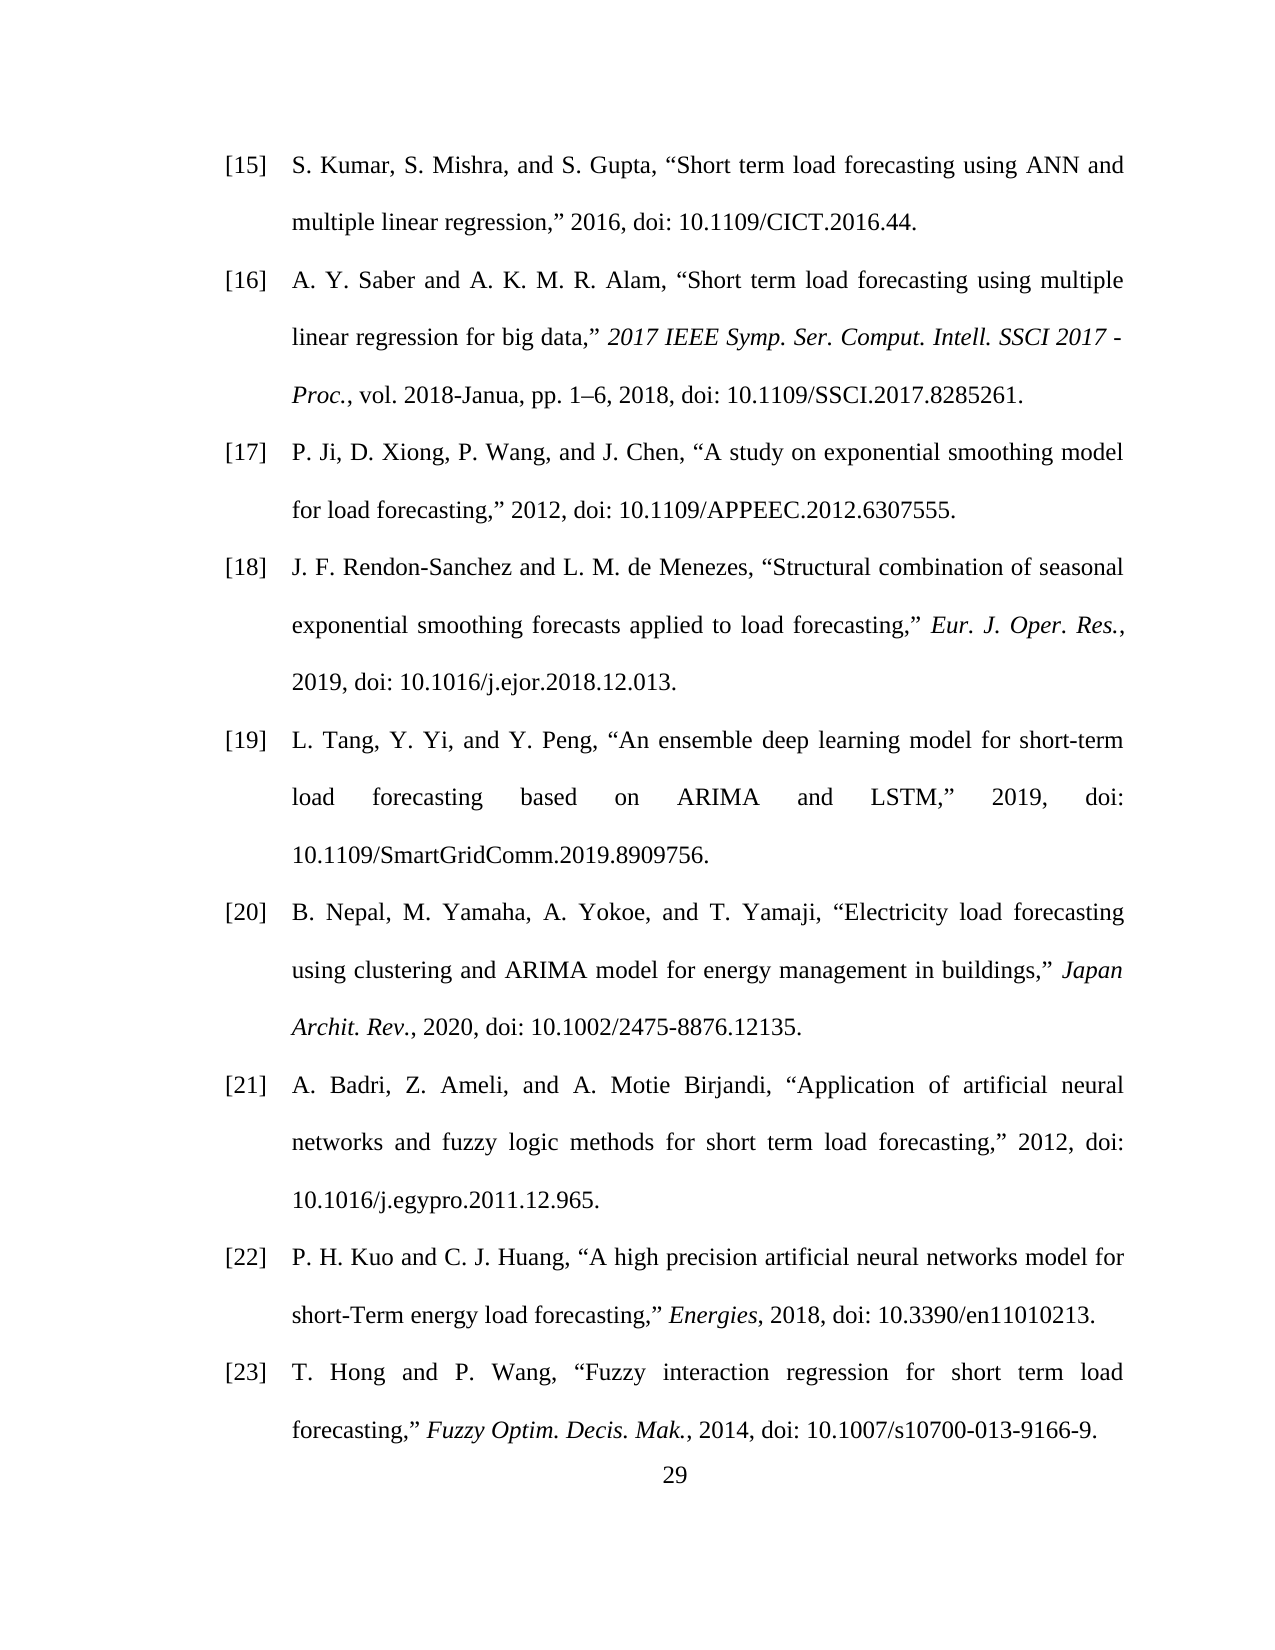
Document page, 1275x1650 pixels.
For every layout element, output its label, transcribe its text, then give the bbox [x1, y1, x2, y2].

text [21] A. Badri, Z. Ameli, and A. Motie Birjandi, “Application of artificial neural networks and fuzzy logic methods for short term load forecasting,” 2012, doi: 10.1016/j.egypro.2011.12.965. [225, 1070, 1125, 1214]
text [15] S. Kumar, S. Mishra, and S. Gupta, “Short term load forecasting using ANN and multiple linear regression,” 2016, doi: 10.1109/CICT.2016.44. [225, 150, 1125, 236]
text [17] P. Ji, D. Xiong, P. Wang, and J. Chen, “A study on exponential smoothing model for load forecasting,” 2012, doi: 10.1109/APPEEC.2012.6307555. [225, 437, 1125, 524]
text [18] J. F. Rendon-Sanchez and L. M. de Menezes, “Structural combination of seasonal exponential smoothing forecasts applied to load forecasting,” Eur. J. Oper. Res., 2019, doi: 10.1016/j.ejor.2018.12.013. [225, 552, 1125, 696]
text [16] A. Y. Saber and A. K. M. R. Alam, “Short term load forecasting using multiple linear regression for big data,” 2017 IEEE Symp. Ser. Comput. Intell. SSCI 2017 - Proc., vol. 2018-Janua, pp. 1–6, 2018, doi: 10.1109/SSCI.2017.8285261. [225, 265, 1125, 409]
text [19] L. Tang, Y. Yi, and Y. Peng, “An ensemble deep learning model for short-term load forecasting based on ARIMA and LSTM,” 2019, doi: 10.1109/SmartGridComm.2019.8909756. [225, 725, 1125, 869]
text [23] T. Hong and P. Wang, “Fuzzy interaction regression for short term load forecasting,” Fuzzy Optim. Decis. Mak., 2014, doi: 10.1007/s10700-013-9166-9. [225, 1357, 1125, 1444]
text [22] P. H. Kuo and C. J. Huang, “A high precision artificial neural networks model for short-Term energy load forecasting,” Energies, 2018, doi: 10.3390/en11010213. [225, 1242, 1125, 1329]
text [20] B. Nepal, M. Yamaha, A. Yokoe, and T. Yamaji, “Electricity load forecasting using clustering and ARIMA model for energy management in buildings,” Japan Archit. Rev., 2020, doi: 10.1002/2475-8876.12135. [225, 897, 1125, 1041]
